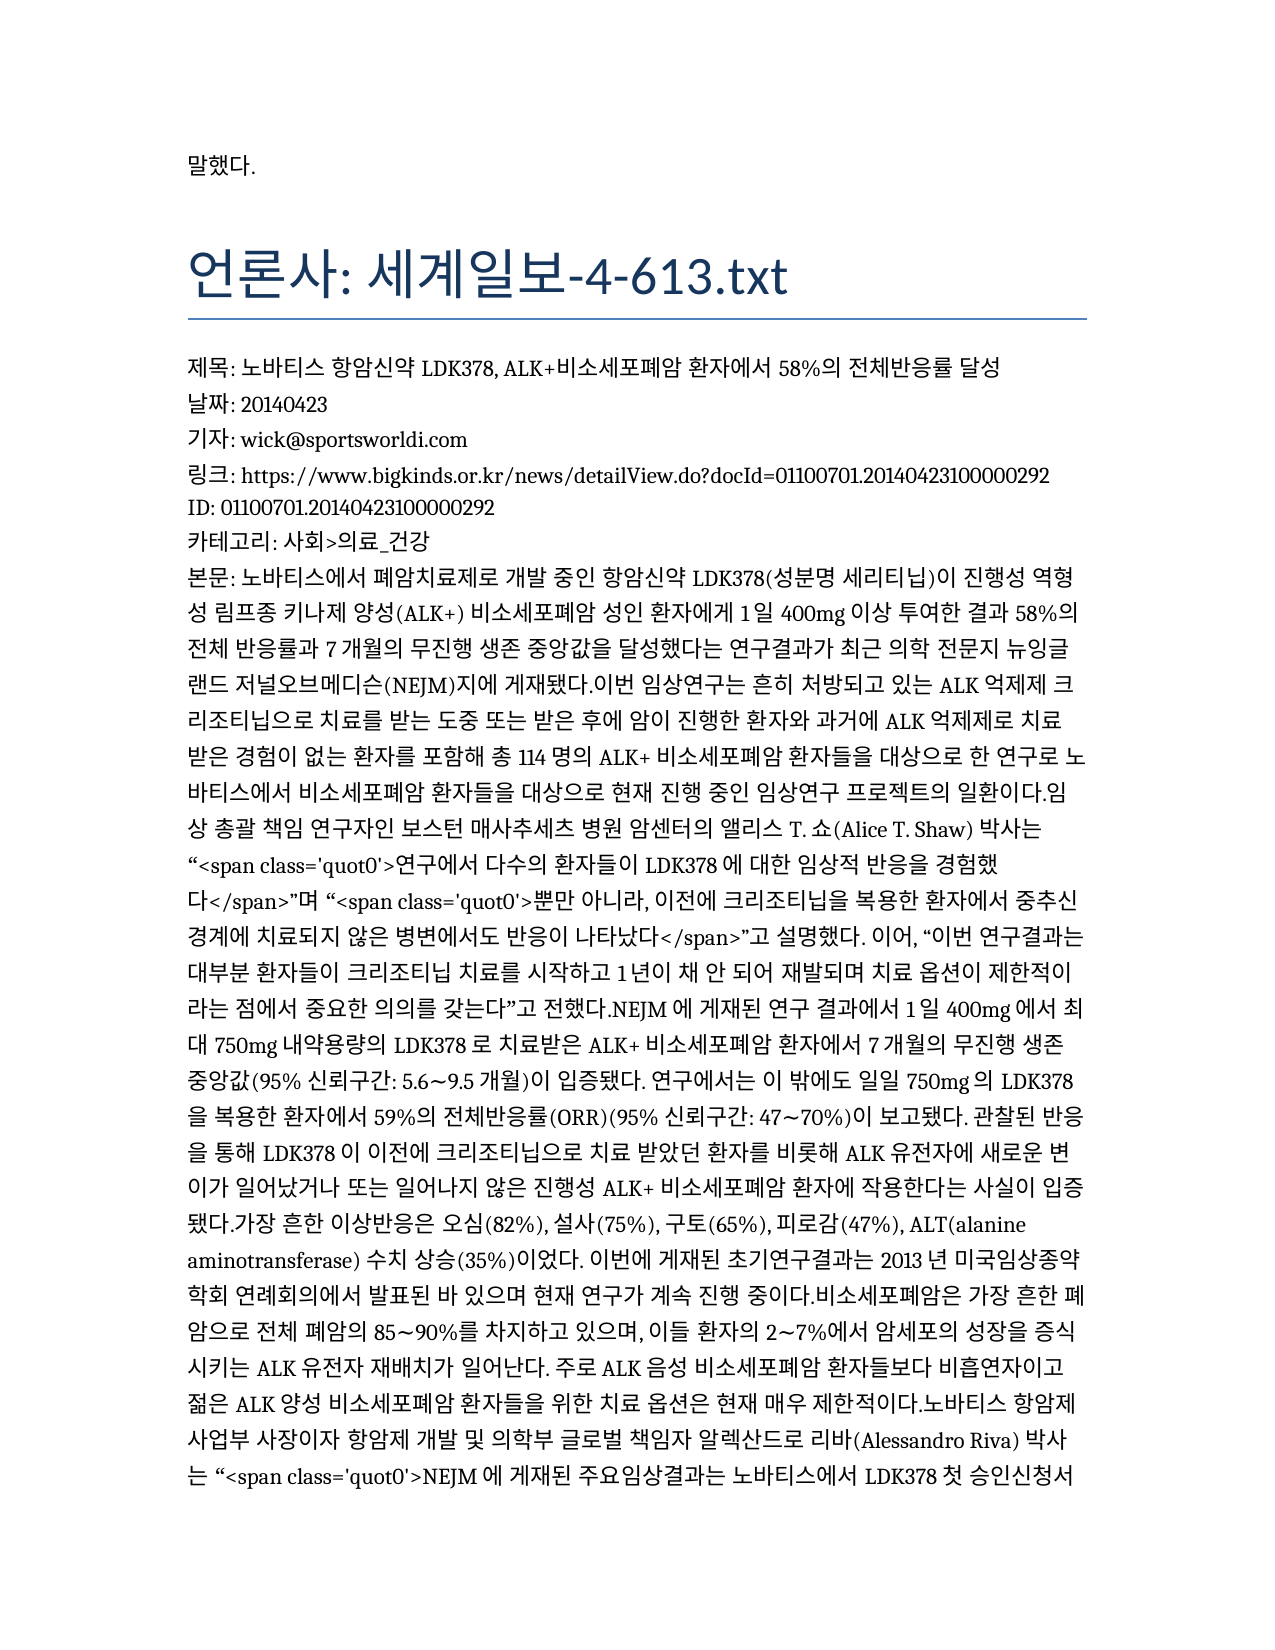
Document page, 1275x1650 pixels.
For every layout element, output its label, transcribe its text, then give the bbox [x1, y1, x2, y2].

title 언론사: 세계일보-4-613.txt [187, 236, 1087, 320]
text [187, 352, 1087, 1491]
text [187, 150, 1087, 211]
